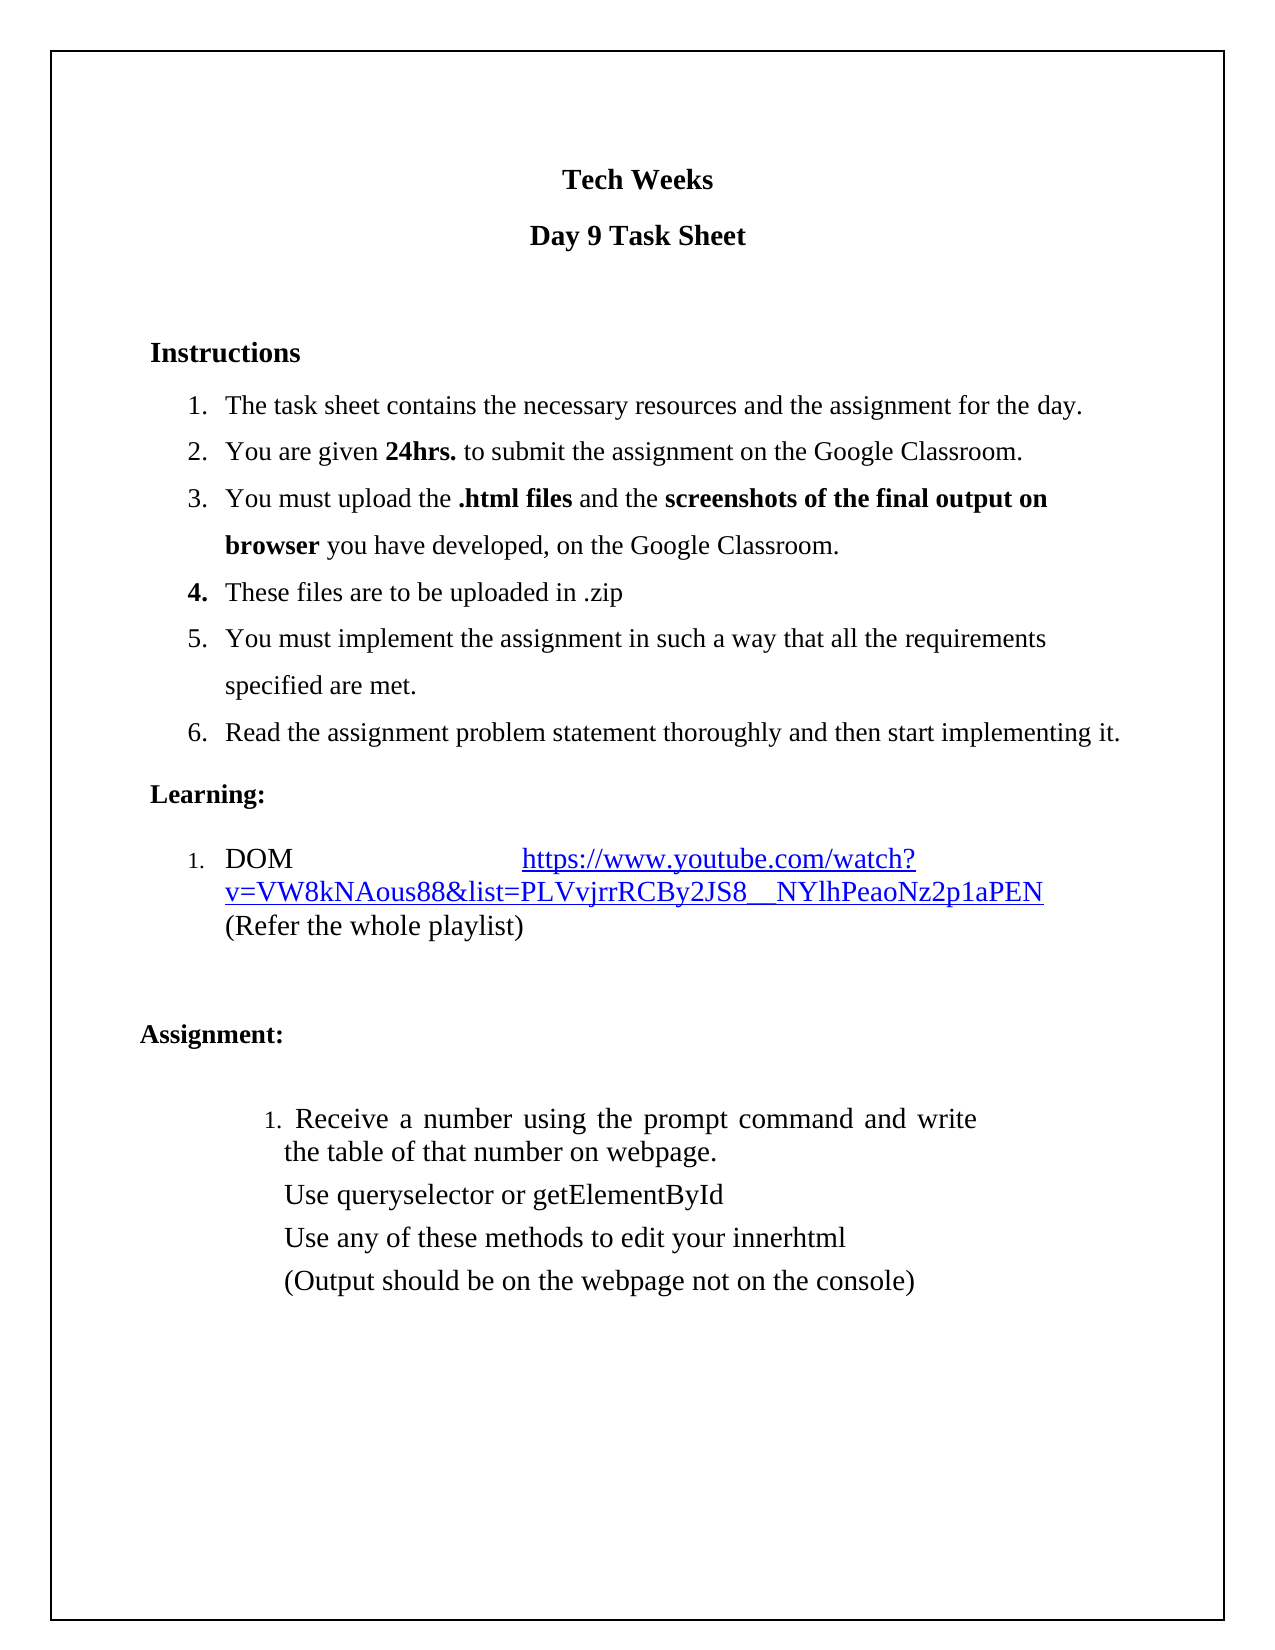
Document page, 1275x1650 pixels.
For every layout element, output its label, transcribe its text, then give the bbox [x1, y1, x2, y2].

subtitle Use queryselector or getElementById [284, 1177, 978, 1211]
list You must upload the .html files and the screenshots of the final output on browser you have developed, on the Google Classroom. [187, 482, 1048, 560]
list The task sheet contains the necessary resources and the assignment for the day. [187, 389, 1135, 420]
subtitle Day 9 Task Sheet [397, 218, 878, 252]
subtitle Tech Weeks [397, 162, 878, 196]
text Instructions [150, 336, 1135, 369]
subtitle Assignment: [139, 1018, 978, 1049]
list These files are to be uploaded in .zip [187, 576, 1135, 607]
list DOM https://www.youtube.com/watch?v=VW8kNAous88&list=PLVvjrrRCBy2JS8__NYlhPeaoNz2p1aPEN [187, 841, 1135, 908]
list You must implement the assignment in such a way that all the requirements specified are met. [187, 622, 1046, 700]
list (Refer the whole playlist) [225, 908, 1135, 942]
list You are given 24hrs. to submit the assignment on the Google Classroom. [187, 435, 1135, 466]
subtitle Use any of these methods to edit your innerhtml [284, 1220, 978, 1254]
subtitle Receive a number using the prompt command and write the table of that number on webpage. [263, 1101, 978, 1168]
subtitle (Output should be on the webpage not on the console) [284, 1263, 978, 1296]
subtitle Learning: [150, 779, 1135, 810]
list Read the assignment problem statement thoroughly and then start implementing it. [187, 716, 1135, 747]
